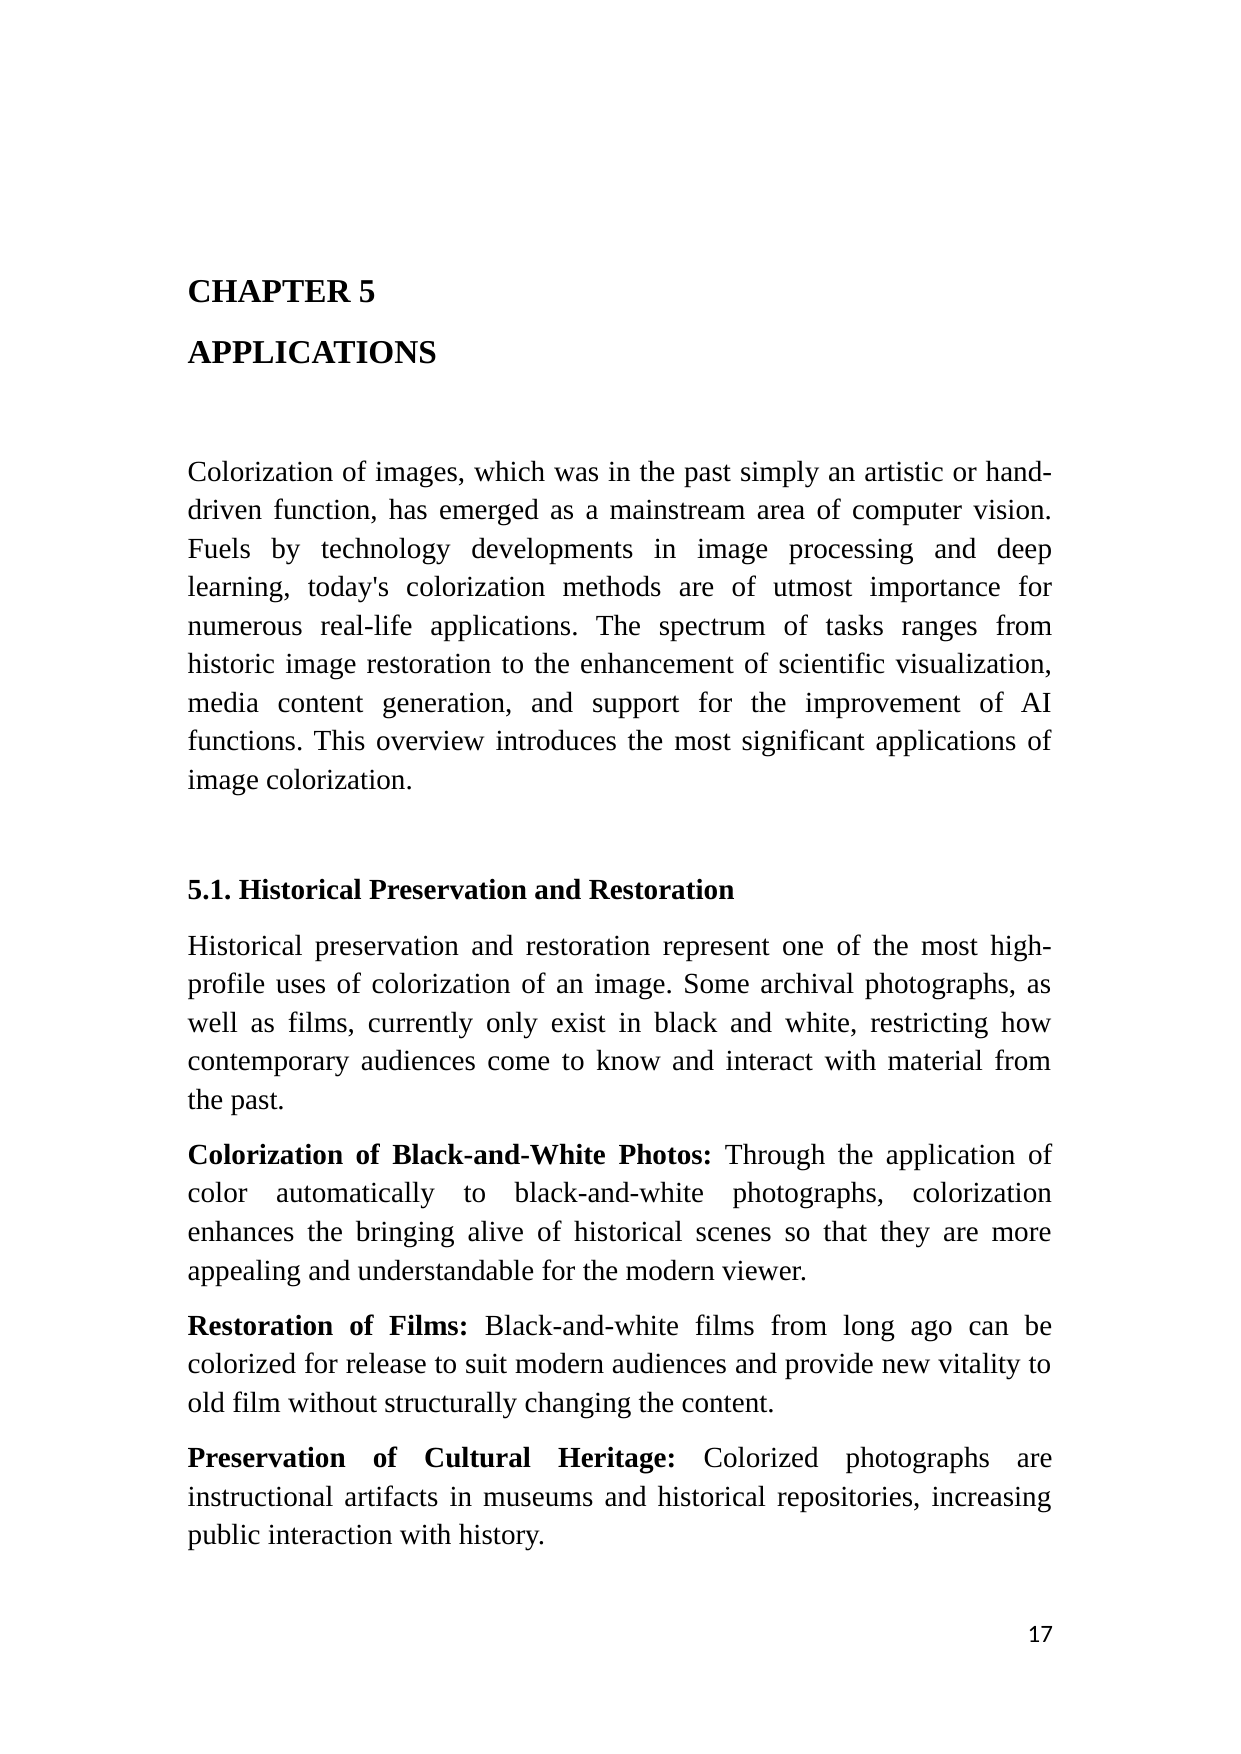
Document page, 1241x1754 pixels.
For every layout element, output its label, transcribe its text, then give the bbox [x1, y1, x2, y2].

text 5.1. Historical Preservation and Restoration [187, 872, 1053, 906]
text APPLICATIONS [187, 332, 1053, 371]
text CHAPTER 5 [187, 271, 1053, 310]
text Preservation of Cultural Heritage: Colorized photographs are instructional artifacts in museums and historical repositories, increasing public interaction with history. [187, 1440, 1053, 1551]
text Restoration of Films: Black-and-white films from long ago can be colorized for release to suit modern audiences and provide new vitality to old film without structurally changing the content. [187, 1308, 1053, 1418]
text Historical preservation and restoration represent one of the most high-profile uses of colorization of an image. Some archival photographs, as well as films, currently only exist in black and white, restricting how contemporary audiences come to know and interact with material from the past. [187, 928, 1053, 1115]
text Colorization of images, which was in the past simply an artistic or hand-driven function, has emerged as a mainstream area of computer vision. Fuels by technology developments in image processing and deep learning, today's colorization methods are of utmost importance for numerous real-life applications. The spectrum of tasks ranges from historic image restoration to the enhancement of scientific visualization, media content generation, and support for the improvement of AI functions. This overview introduces the most significant applications of image colorization. [187, 454, 1053, 796]
text Colorization of Black-and-White Photos: Through the application of color automatically to black-and-white photographs, colorization enhances the bringing alive of historical scenes so that they are more appealing and understandable for the modern viewer. [187, 1137, 1053, 1286]
